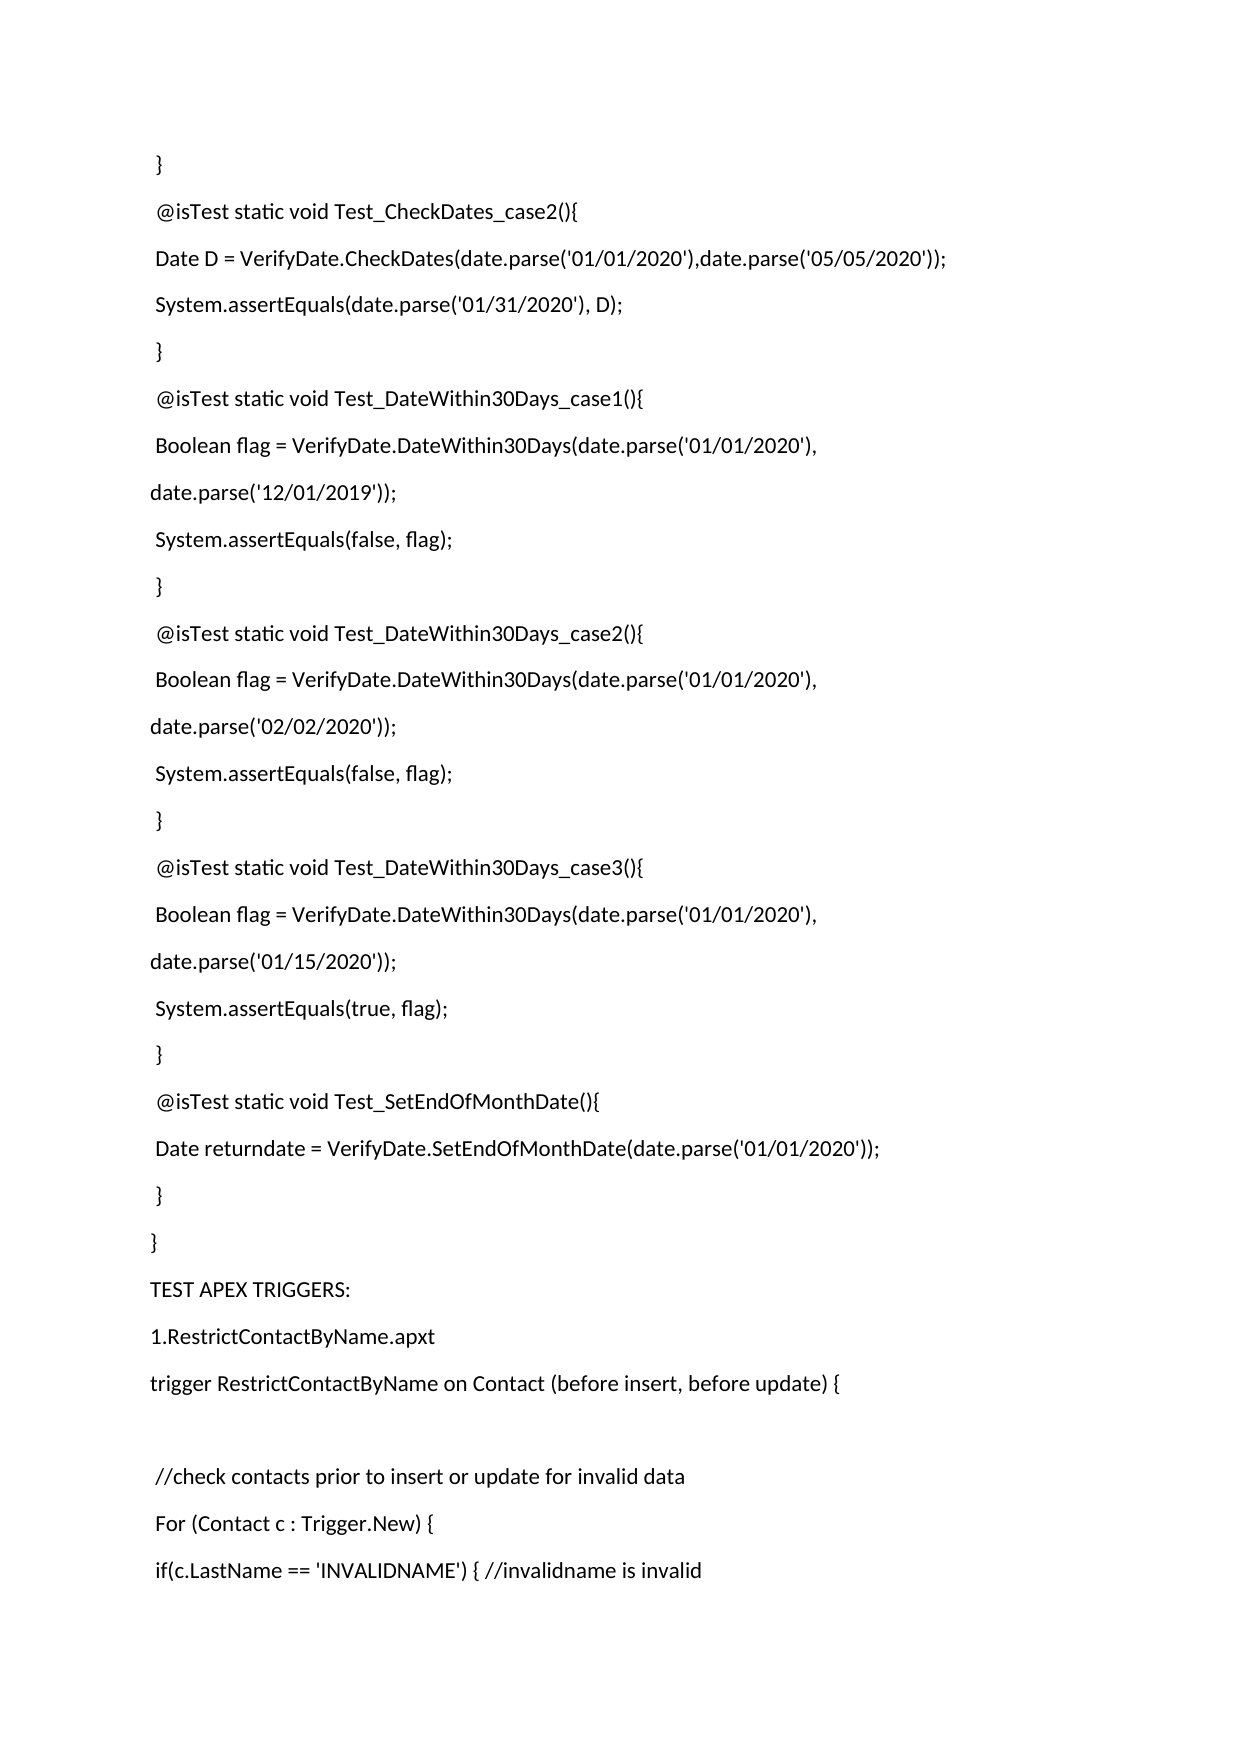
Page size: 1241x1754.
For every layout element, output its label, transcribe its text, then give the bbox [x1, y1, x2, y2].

text @isTest static void Test_DateWithin30Days_case1(){ [150, 384, 1090, 412]
text For (Contact c : Trigger.New) { [150, 1509, 1090, 1537]
text } [150, 337, 1090, 366]
text if(c.LastName == 'INVALIDNAME') { //invalidname is invalid [150, 1556, 1090, 1584]
text TEST APEX TRIGGERS: [150, 1275, 1090, 1303]
text //check contacts prior to insert or update for invalid data [150, 1462, 1090, 1491]
text @isTest static void Test_CheckDates_case2(){ [150, 197, 1090, 225]
text } [150, 1228, 1090, 1256]
text trigger RestrictContactByName on Contact (before insert, before update) { [150, 1369, 1090, 1397]
text date.parse('12/01/2019')); [150, 478, 1090, 506]
text Boolean flag = VerifyDate.DateWithin30Days(date.parse('01/01/2020'), [150, 666, 1090, 694]
text } [150, 572, 1090, 600]
text System.assertEquals(true, flag); [150, 994, 1090, 1022]
text Boolean flag = VerifyDate.DateWithin30Days(date.parse('01/01/2020'), [150, 900, 1090, 928]
text @isTest static void Test_DateWithin30Days_case2(){ [150, 619, 1090, 647]
text } [150, 806, 1090, 834]
text System.assertEquals(false, flag); [150, 525, 1090, 553]
text @isTest static void Test_SetEndOfMonthDate(){ [150, 1087, 1090, 1116]
text date.parse('02/02/2020')); [150, 712, 1090, 741]
text Date returndate = VerifyDate.SetEndOfMonthDate(date.parse('01/01/2020')); [150, 1134, 1090, 1162]
text System.assertEquals(false, flag); [150, 759, 1090, 787]
text } [150, 150, 1090, 178]
text } [150, 1041, 1090, 1069]
text } [150, 1181, 1090, 1209]
text Date D = VerifyDate.CheckDates(date.parse('01/01/2020'),date.parse('05/05/2020')); [150, 244, 1090, 272]
text date.parse('01/15/2020')); [150, 947, 1090, 975]
text 1.RestrictContactByName.apxt [150, 1322, 1090, 1350]
text @isTest static void Test_DateWithin30Days_case3(){ [150, 853, 1090, 881]
text System.assertEquals(date.parse('01/31/2020'), D); [150, 291, 1090, 319]
text Boolean flag = VerifyDate.DateWithin30Days(date.parse('01/01/2020'), [150, 431, 1090, 459]
